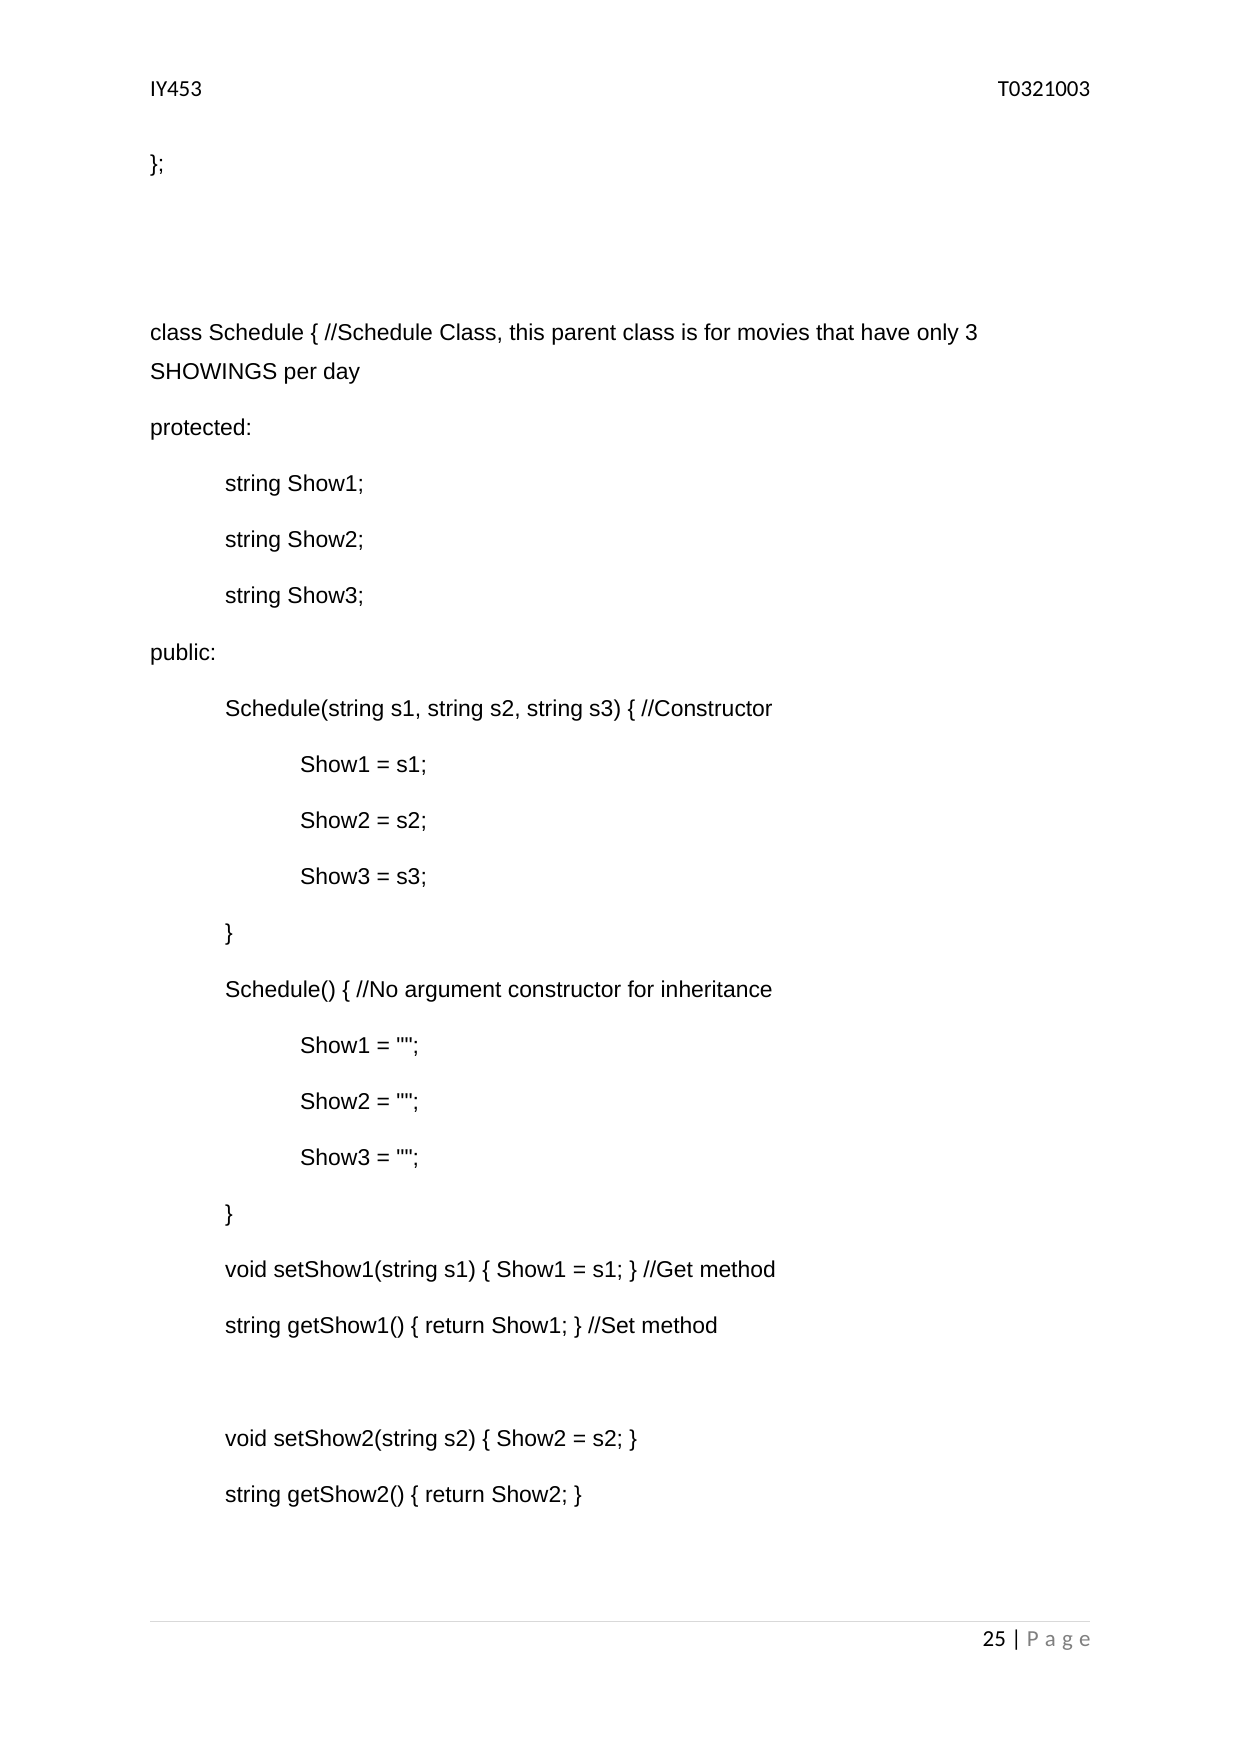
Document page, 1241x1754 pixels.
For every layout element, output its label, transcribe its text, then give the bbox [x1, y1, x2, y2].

text public: [150, 639, 1090, 665]
text } [150, 919, 1090, 946]
text Show1 = ""; [150, 1032, 1090, 1058]
text void setShow1(string s1) { Show1 = s1; } //Get method [150, 1256, 1090, 1283]
text Show1 = s1; [150, 751, 1090, 777]
text Show2 = ""; [150, 1088, 1090, 1114]
text void setShow2(string s2) { Show2 = s2; } [150, 1425, 1090, 1451]
text }; [150, 150, 1090, 176]
text protected: [150, 414, 1090, 440]
text string getShow1() { return Show1; } //Set method [150, 1312, 1090, 1339]
text Show2 = s2; [150, 807, 1090, 833]
text string Show3; [150, 582, 1090, 609]
text class Schedule { //Schedule Class, this parent class is for movies that have only 3 SHOWINGS per day [150, 318, 1090, 384]
text Show3 = s3; [150, 863, 1090, 889]
text Show3 = ""; [150, 1144, 1090, 1170]
text string Show2; [150, 526, 1090, 553]
text Schedule(string s1, string s2, string s3) { //Constructor [150, 695, 1090, 721]
text string getShow2() { return Show2; } [150, 1481, 1090, 1507]
text string Show1; [150, 470, 1090, 497]
text Schedule() { //No argument constructor for inheritance [150, 976, 1090, 1002]
text } [150, 1200, 1090, 1226]
